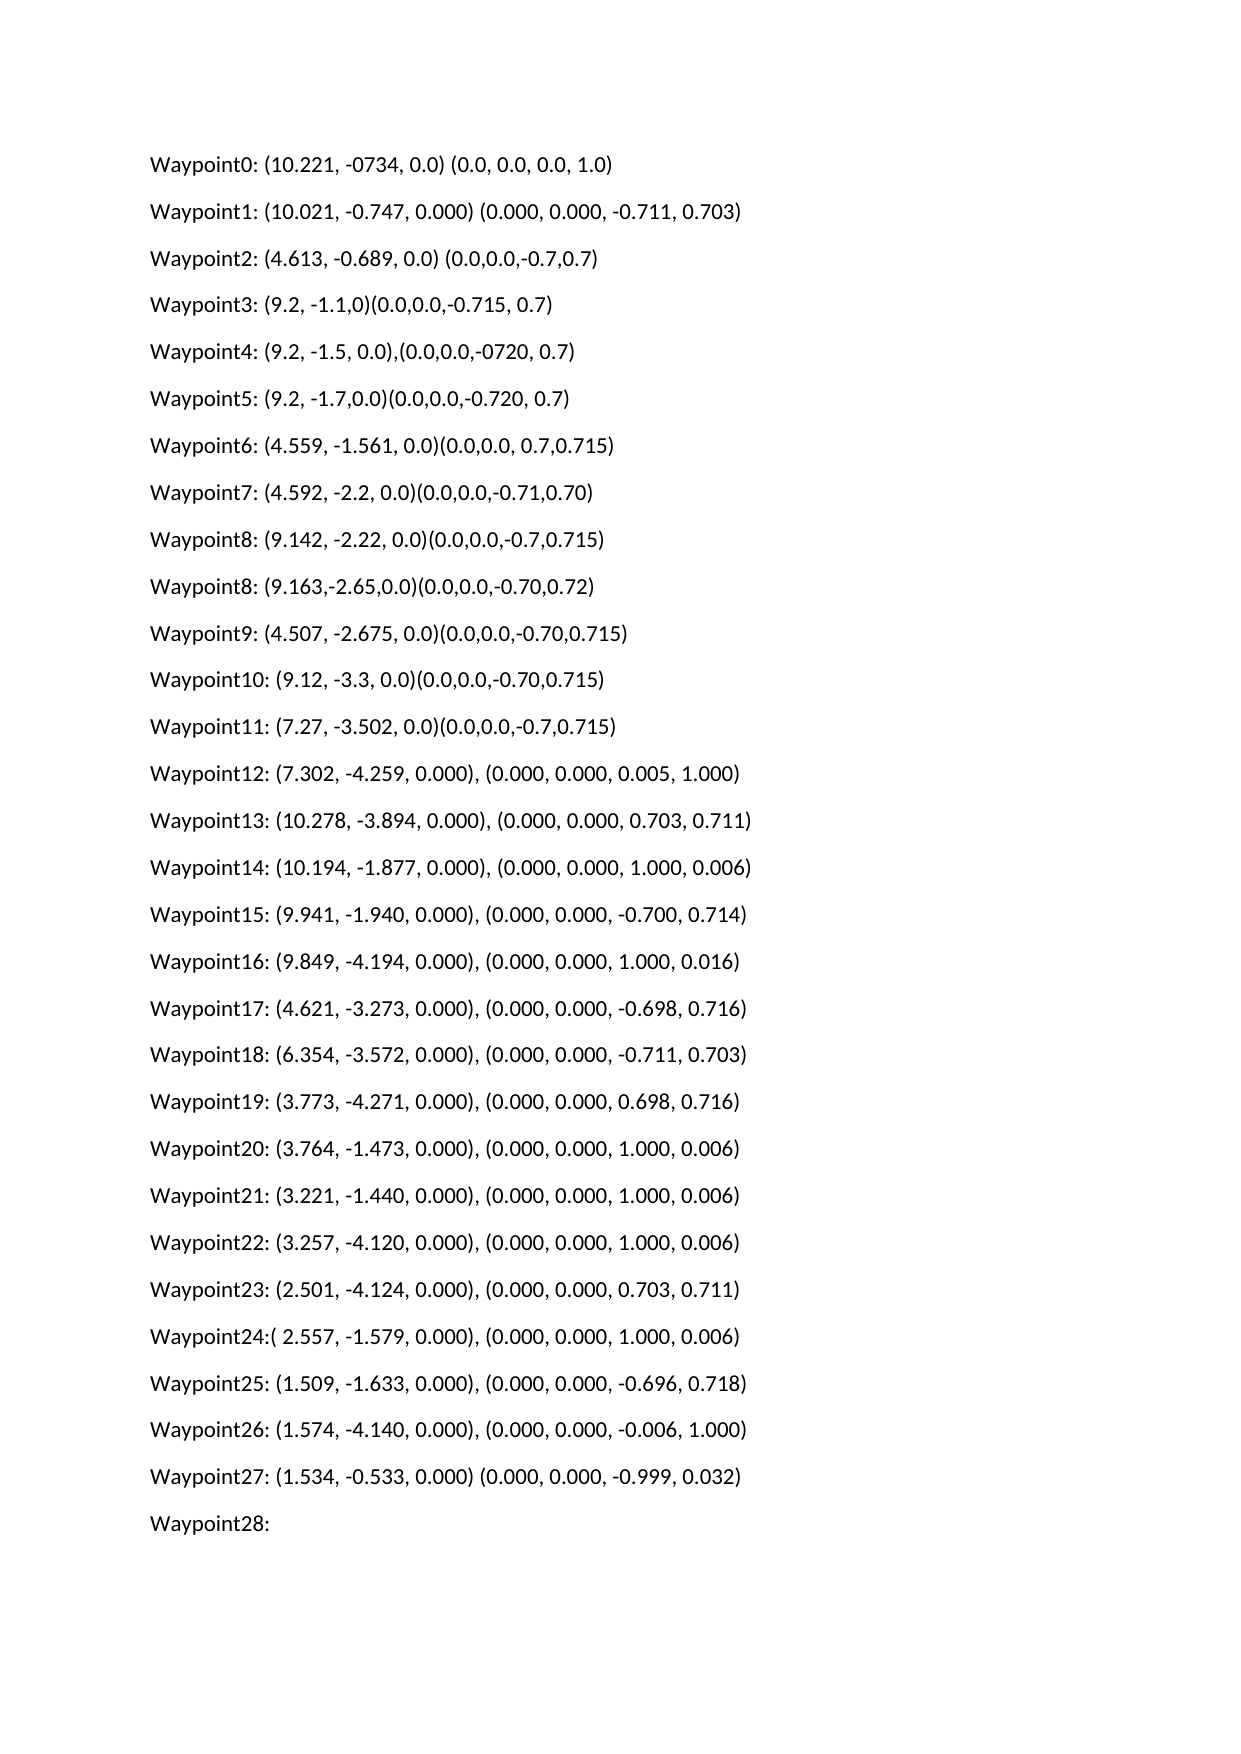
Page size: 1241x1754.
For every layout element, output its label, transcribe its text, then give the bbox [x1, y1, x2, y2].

text Waypoint11: (7.27, -3.502, 0.0)(0.0,0.0,-0.7,0.715) [150, 712, 1090, 741]
text Waypoint19: (3.773, -4.271, 0.000), (0.000, 0.000, 0.698, 0.716) [150, 1087, 1090, 1116]
text Waypoint21: (3.221, -1.440, 0.000), (0.000, 0.000, 1.000, 0.006) [150, 1181, 1090, 1209]
text Waypoint3: (9.2, -1.1,0)(0.0,0.0,-0.715, 0.7) [150, 291, 1090, 319]
text Waypoint7: (4.592, -2.2, 0.0)(0.0,0.0,-0.71,0.70) [150, 478, 1090, 506]
text Waypoint1: (10.021, -0.747, 0.000) (0.000, 0.000, -0.711, 0.703) [150, 197, 1090, 225]
text Waypoint26: (1.574, -4.140, 0.000), (0.000, 0.000, -0.006, 1.000) [150, 1416, 1090, 1444]
text Waypoint22: (3.257, -4.120, 0.000), (0.000, 0.000, 1.000, 0.006) [150, 1228, 1090, 1256]
text Waypoint25: (1.509, -1.633, 0.000), (0.000, 0.000, -0.696, 0.718) [150, 1369, 1090, 1397]
text Waypoint18: (6.354, -3.572, 0.000), (0.000, 0.000, -0.711, 0.703) [150, 1041, 1090, 1069]
text Waypoint12: (7.302, -4.259, 0.000), (0.000, 0.000, 0.005, 1.000) [150, 759, 1090, 787]
text Waypoint8: (9.142, -2.22, 0.0)(0.0,0.0,-0.7,0.715) [150, 525, 1090, 553]
text Waypoint0: (10.221, -0734, 0.0) (0.0, 0.0, 0.0, 1.0) [150, 150, 1090, 178]
text Waypoint28: [150, 1509, 1090, 1537]
text Waypoint8: (9.163,-2.65,0.0)(0.0,0.0,-0.70,0.72) [150, 572, 1090, 600]
text Waypoint16: (9.849, -4.194, 0.000), (0.000, 0.000, 1.000, 0.016) [150, 947, 1090, 975]
text Waypoint14: (10.194, -1.877, 0.000), (0.000, 0.000, 1.000, 0.006) [150, 853, 1090, 881]
text Waypoint27: (1.534, -0.533, 0.000) (0.000, 0.000, -0.999, 0.032) [150, 1462, 1090, 1491]
text Waypoint6: (4.559, -1.561, 0.0)(0.0,0.0, 0.7,0.715) [150, 431, 1090, 459]
text Waypoint17: (4.621, -3.273, 0.000), (0.000, 0.000, -0.698, 0.716) [150, 994, 1090, 1022]
text Waypoint20: (3.764, -1.473, 0.000), (0.000, 0.000, 1.000, 0.006) [150, 1134, 1090, 1162]
text Waypoint10: (9.12, -3.3, 0.0)(0.0,0.0,-0.70,0.715) [150, 666, 1090, 694]
text Waypoint2: (4.613, -0.689, 0.0) (0.0,0.0,-0.7,0.7) [150, 244, 1090, 272]
text Waypoint23: (2.501, -4.124, 0.000), (0.000, 0.000, 0.703, 0.711) [150, 1275, 1090, 1303]
text Waypoint13: (10.278, -3.894, 0.000), (0.000, 0.000, 0.703, 0.711) [150, 806, 1090, 834]
text Waypoint5: (9.2, -1.7,0.0)(0.0,0.0,-0.720, 0.7) [150, 384, 1090, 412]
text Waypoint24:( 2.557, -1.579, 0.000), (0.000, 0.000, 1.000, 0.006) [150, 1322, 1090, 1350]
text Waypoint4: (9.2, -1.5, 0.0),(0.0,0.0,-0720, 0.7) [150, 337, 1090, 366]
text Waypoint15: (9.941, -1.940, 0.000), (0.000, 0.000, -0.700, 0.714) [150, 900, 1090, 928]
text Waypoint9: (4.507, -2.675, 0.0)(0.0,0.0,-0.70,0.715) [150, 619, 1090, 647]
